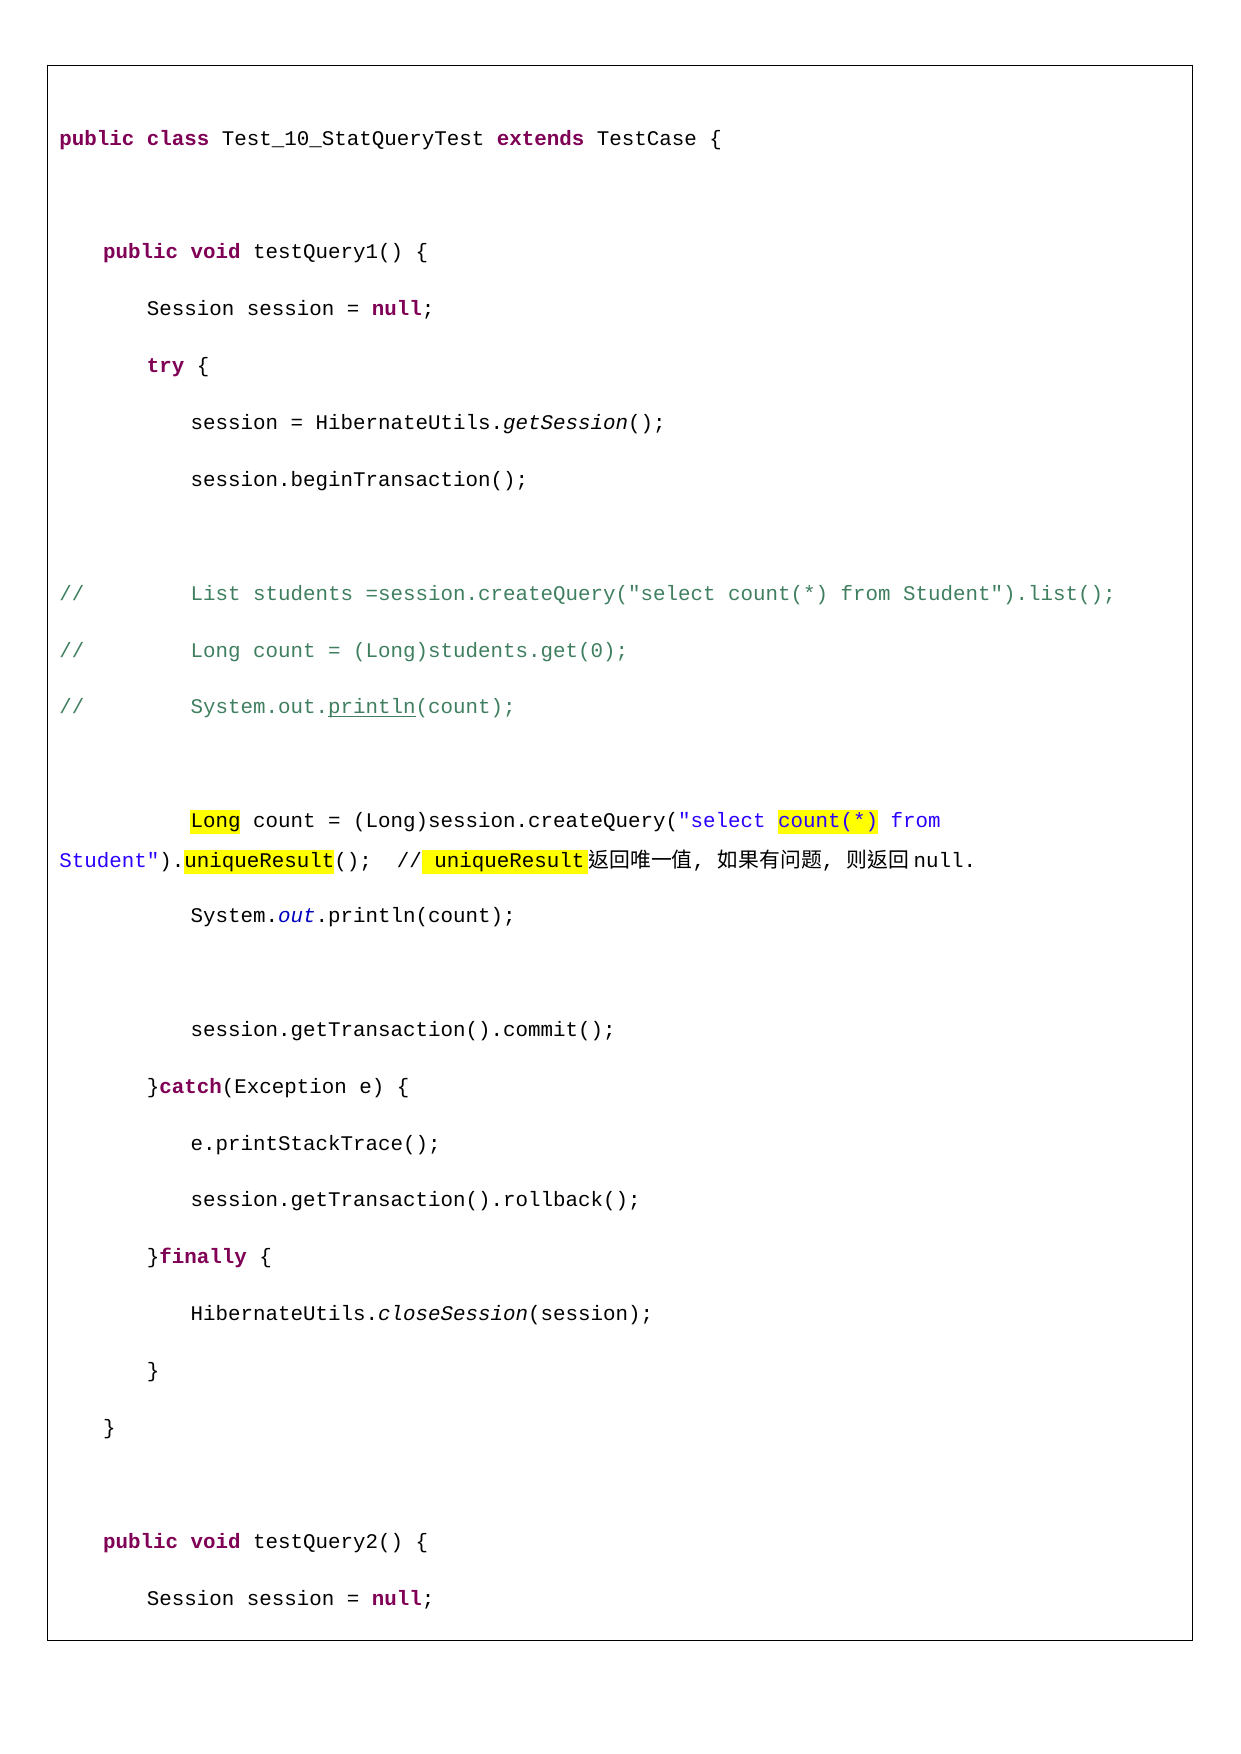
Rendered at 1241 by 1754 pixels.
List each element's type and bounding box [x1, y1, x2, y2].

table_header [48, 66, 1192, 1640]
